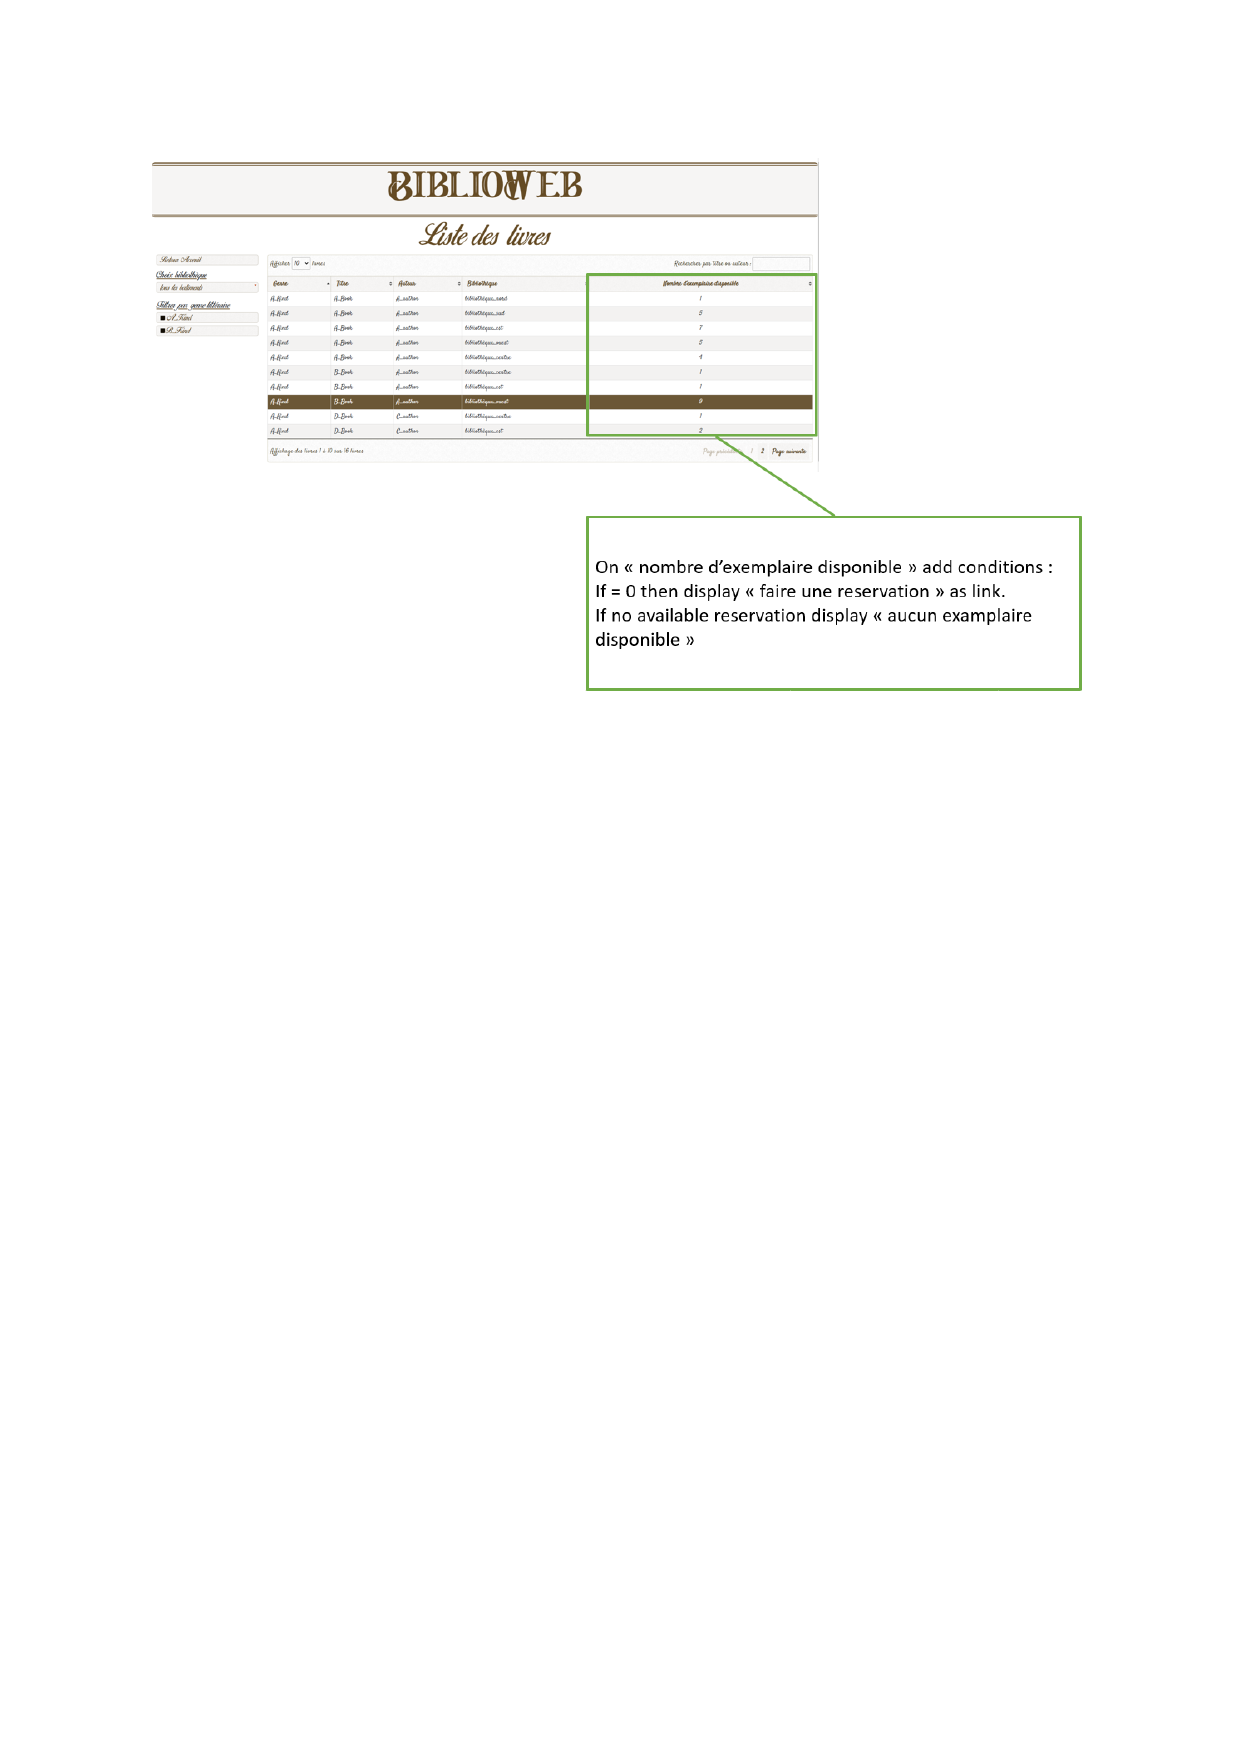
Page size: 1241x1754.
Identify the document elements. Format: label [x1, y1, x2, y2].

picture [147, 158, 1093, 701]
